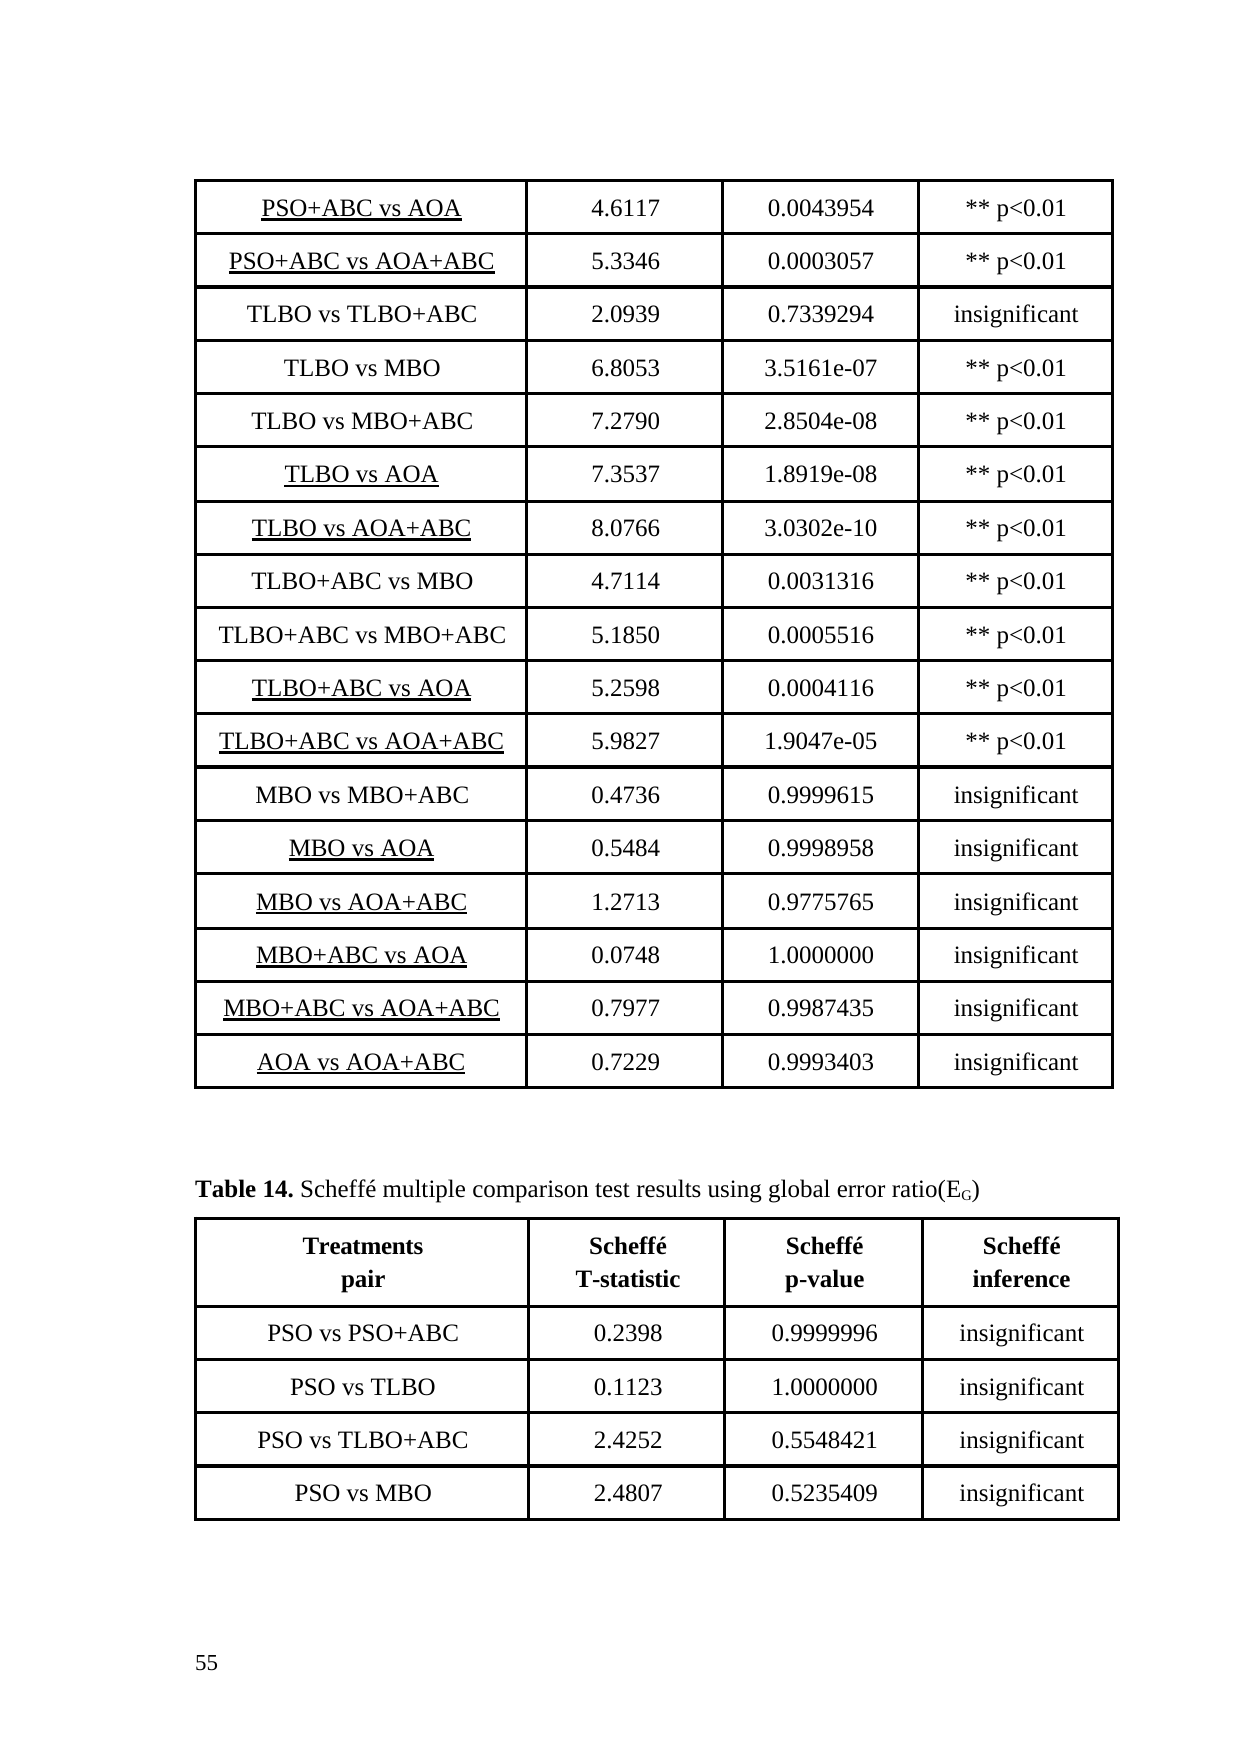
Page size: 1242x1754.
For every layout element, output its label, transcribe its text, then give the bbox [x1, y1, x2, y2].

table_cell 0.0004116 [724, 662, 917, 712]
table_cell MBO vs AOA [197, 822, 525, 872]
table_cell PSO+ABC vs AOA+ABC [197, 235, 525, 285]
table_cell ** p<0.01 [920, 235, 1111, 285]
table_cell insignificant [924, 1414, 1117, 1464]
table_cell AOA vs AOA+ABC [197, 1036, 525, 1086]
table_cell MBO vs MBO+ABC [197, 769, 525, 818]
table_cell 1.0000000 [726, 1361, 921, 1411]
table_cell TLBO vs MBO+ABC [197, 395, 525, 444]
table_cell 0.5484 [528, 822, 721, 872]
table_cell 2.4252 [530, 1414, 723, 1464]
table_cell insignificant [924, 1308, 1117, 1358]
table_cell insignificant [920, 983, 1111, 1033]
table_cell insignificant [920, 769, 1111, 818]
table_cell 0.7229 [528, 1036, 721, 1086]
table_cell TLBO+ABC vs AOA [197, 662, 525, 712]
table_cell MBO vs AOA+ABC [197, 875, 525, 927]
table_header 4.6117 [528, 182, 721, 232]
table_cell 5.3346 [528, 235, 721, 285]
table_cell 1.9047e-05 [724, 715, 917, 765]
table_cell 0.5548421 [726, 1414, 921, 1464]
table_cell 3.0302e-10 [724, 503, 917, 553]
table_cell 0.0031316 [724, 556, 917, 606]
text Table 14. Scheffé multiple comparison test results using global error ratio(EG) [195, 1174, 1204, 1203]
table_cell TLBO vs AOA [197, 448, 525, 500]
table_cell insignificant [920, 875, 1111, 927]
table_cell insignificant [924, 1361, 1117, 1411]
table_cell 2.0939 [528, 289, 721, 338]
table_cell 1.2713 [528, 875, 721, 927]
table_cell PSO vs PSO+ABC [197, 1308, 527, 1358]
table_cell ** p<0.01 [920, 609, 1111, 659]
table_header Scheffé inference [924, 1220, 1117, 1305]
table_cell MBO+ABC vs AOA [197, 930, 525, 980]
table_cell MBO+ABC vs AOA+ABC [197, 983, 525, 1033]
table_cell PSO vs MBO [197, 1468, 527, 1517]
table_cell 8.0766 [528, 503, 721, 553]
table_cell 0.7977 [528, 983, 721, 1033]
table_cell 7.3537 [528, 448, 721, 500]
table_header 0.0043954 [724, 182, 917, 232]
table_cell 4.7114 [528, 556, 721, 606]
table_cell 2.8504e-08 [724, 395, 917, 444]
table_cell 3.5161e-07 [724, 342, 917, 392]
table_cell ** p<0.01 [920, 448, 1111, 500]
table_cell insignificant [924, 1468, 1117, 1517]
table_header Scheffé T-statistic [530, 1220, 723, 1305]
table_cell TLBO+ABC vs MBO+ABC [197, 609, 525, 659]
table_cell insignificant [920, 289, 1111, 338]
table_cell 7.2790 [528, 395, 721, 444]
table_header Treatments pair [197, 1220, 527, 1305]
table_cell TLBO+ABC vs AOA+ABC [197, 715, 525, 765]
table_cell 5.2598 [528, 662, 721, 712]
table_cell TLBO+ABC vs MBO [197, 556, 525, 606]
table_cell ** p<0.01 [920, 662, 1111, 712]
table_cell 0.0005516 [724, 609, 917, 659]
table_cell insignificant [920, 822, 1111, 872]
table_cell 6.8053 [528, 342, 721, 392]
table_cell 1.8919e-08 [724, 448, 917, 500]
table_cell 0.9993403 [724, 1036, 917, 1086]
table_cell 0.1123 [530, 1361, 723, 1411]
table_cell 0.9999996 [726, 1308, 921, 1358]
table_cell TLBO vs TLBO+ABC [197, 289, 525, 338]
table_cell 0.0748 [528, 930, 721, 980]
table_cell PSO vs TLBO [197, 1361, 527, 1411]
table_header ** p<0.01 [920, 182, 1111, 232]
table_cell 1.0000000 [724, 930, 917, 980]
table_cell 5.1850 [528, 609, 721, 659]
table_cell ** p<0.01 [920, 503, 1111, 553]
table_cell PSO vs TLBO+ABC [197, 1414, 527, 1464]
table_cell 0.9999615 [724, 769, 917, 818]
table_cell 0.9775765 [724, 875, 917, 927]
table_cell 5.9827 [528, 715, 721, 765]
table_cell 0.0003057 [724, 235, 917, 285]
table_cell 0.9987435 [724, 983, 917, 1033]
table_cell insignificant [920, 1036, 1111, 1086]
table_cell ** p<0.01 [920, 342, 1111, 392]
table_cell 0.9998958 [724, 822, 917, 872]
table_cell insignificant [920, 930, 1111, 980]
table_header PSO+ABC vs AOA [197, 182, 525, 232]
table_cell ** p<0.01 [920, 395, 1111, 444]
table_cell 0.7339294 [724, 289, 917, 338]
table_cell TLBO vs MBO [197, 342, 525, 392]
table_cell 0.2398 [530, 1308, 723, 1358]
table_cell TLBO vs AOA+ABC [197, 503, 525, 553]
table_cell ** p<0.01 [920, 556, 1111, 606]
table_cell 0.5235409 [726, 1468, 921, 1517]
table_cell 0.4736 [528, 769, 721, 818]
table_cell 2.4807 [530, 1468, 723, 1517]
table_header Scheffé p-value [726, 1220, 921, 1305]
table_cell ** p<0.01 [920, 715, 1111, 765]
